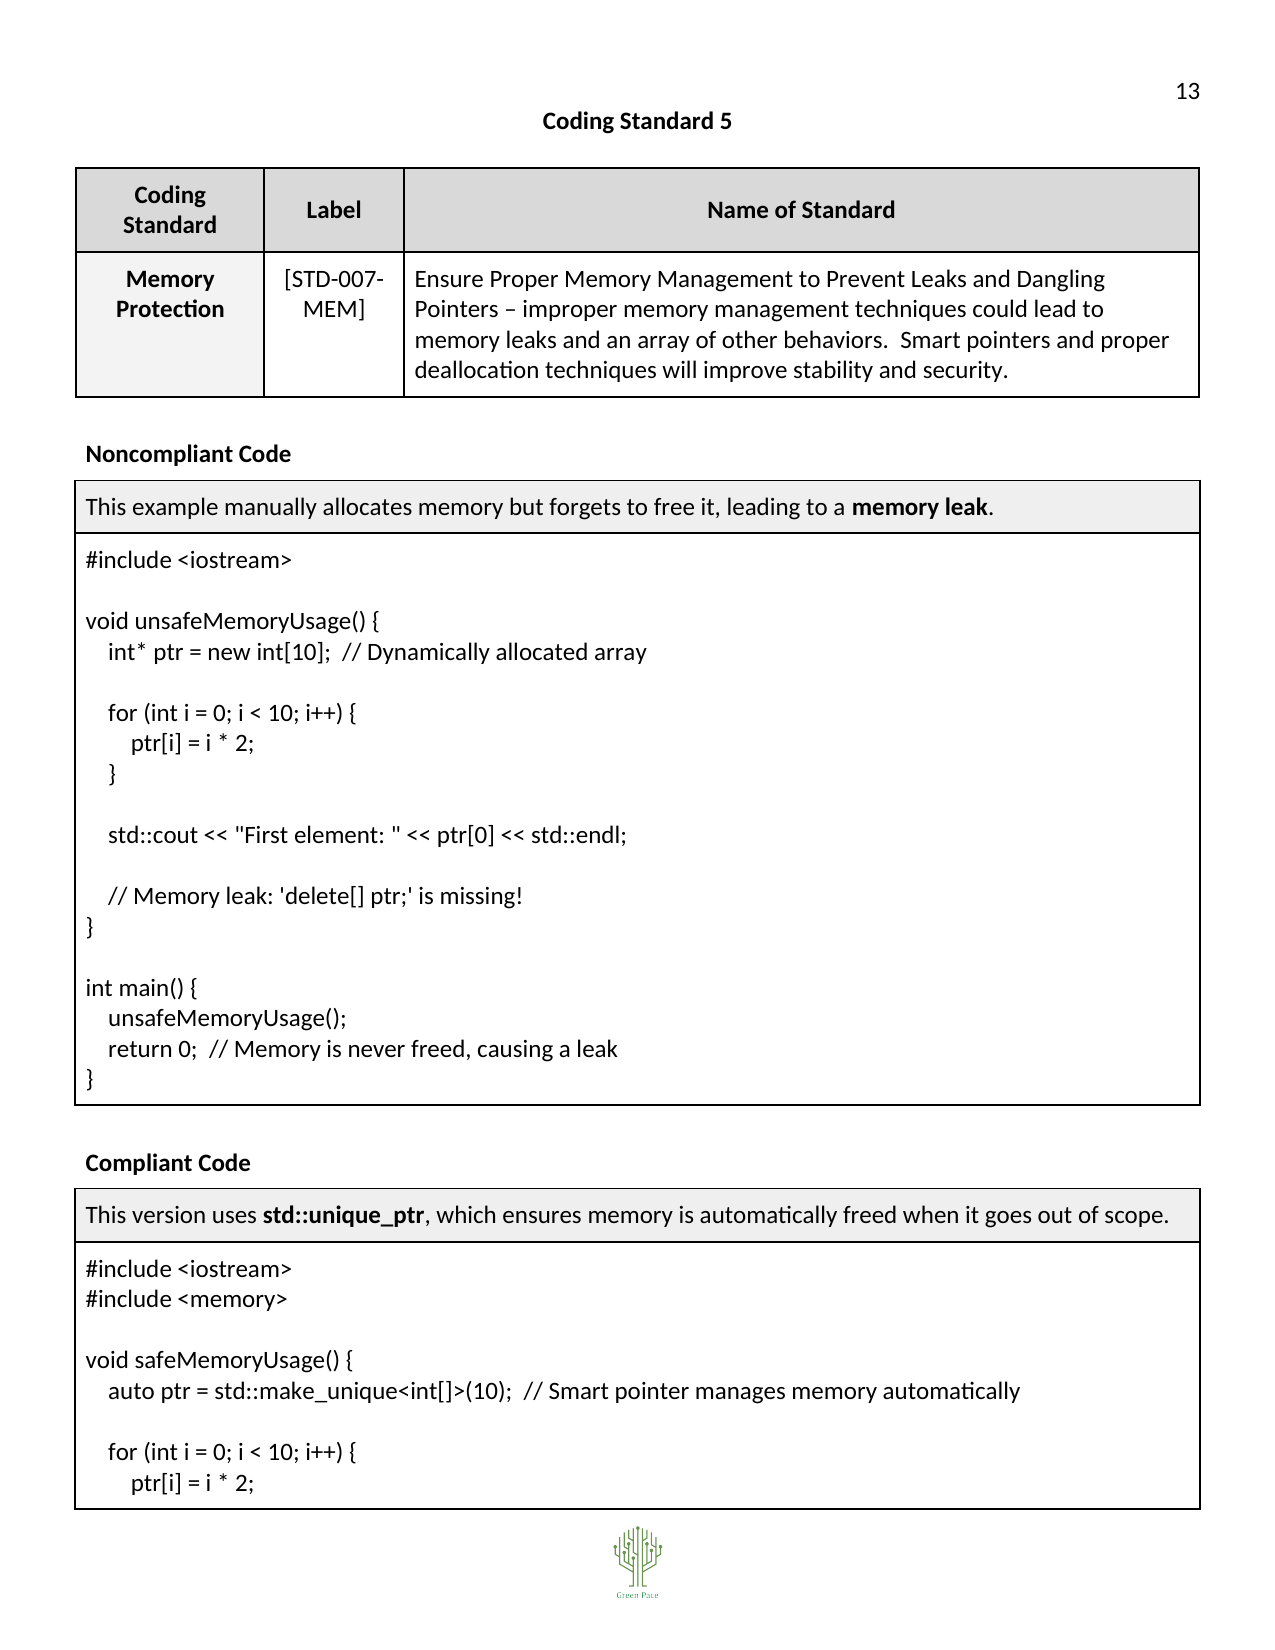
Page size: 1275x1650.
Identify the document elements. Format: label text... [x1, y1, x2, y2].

table_cell Memory Protection [77, 253, 263, 396]
table_cell [STD-007-MEM] [265, 253, 403, 396]
table_cell This version uses std::unique_ptr, which ensures memory is automatically freed when it goes out of scope. [76, 1189, 1199, 1241]
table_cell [76, 1243, 1199, 1508]
table_header Coding Standard [77, 169, 263, 251]
picture [605, 1521, 670, 1606]
table_header Label [265, 169, 403, 251]
table_cell This example manually allocates memory but forgets to free it, leading to a memory leak. [76, 481, 1199, 532]
table_header Compliant Code [75, 1137, 1200, 1188]
table_header Noncompliant Code [75, 428, 1200, 479]
table_header Name of Standard [405, 169, 1198, 251]
subtitle Coding Standard 5 [75, 106, 1200, 136]
table_cell #include <iostream> void unsafeMemoryUsage() { int* ptr = new int[10]; // Dynamically allocated array for (int i = 0; i < 10; i++) { ptr[i] = i * 2; } std::cout << "First element: " << ptr[0] << std::endl; // Memory leak: 'delete[] ptr;' is missing! } int main() { unsafeMemoryUsage(); return 0; // Memory is never freed, causing a leak } [76, 534, 1199, 1104]
table_cell Ensure Proper Memory Management to Prevent Leaks and Dangling Pointers – improper memory management techniques could lead to memory leaks and an array of other behaviors. Smart pointers and proper deallocation techniques will improve stability and security. [405, 253, 1198, 396]
